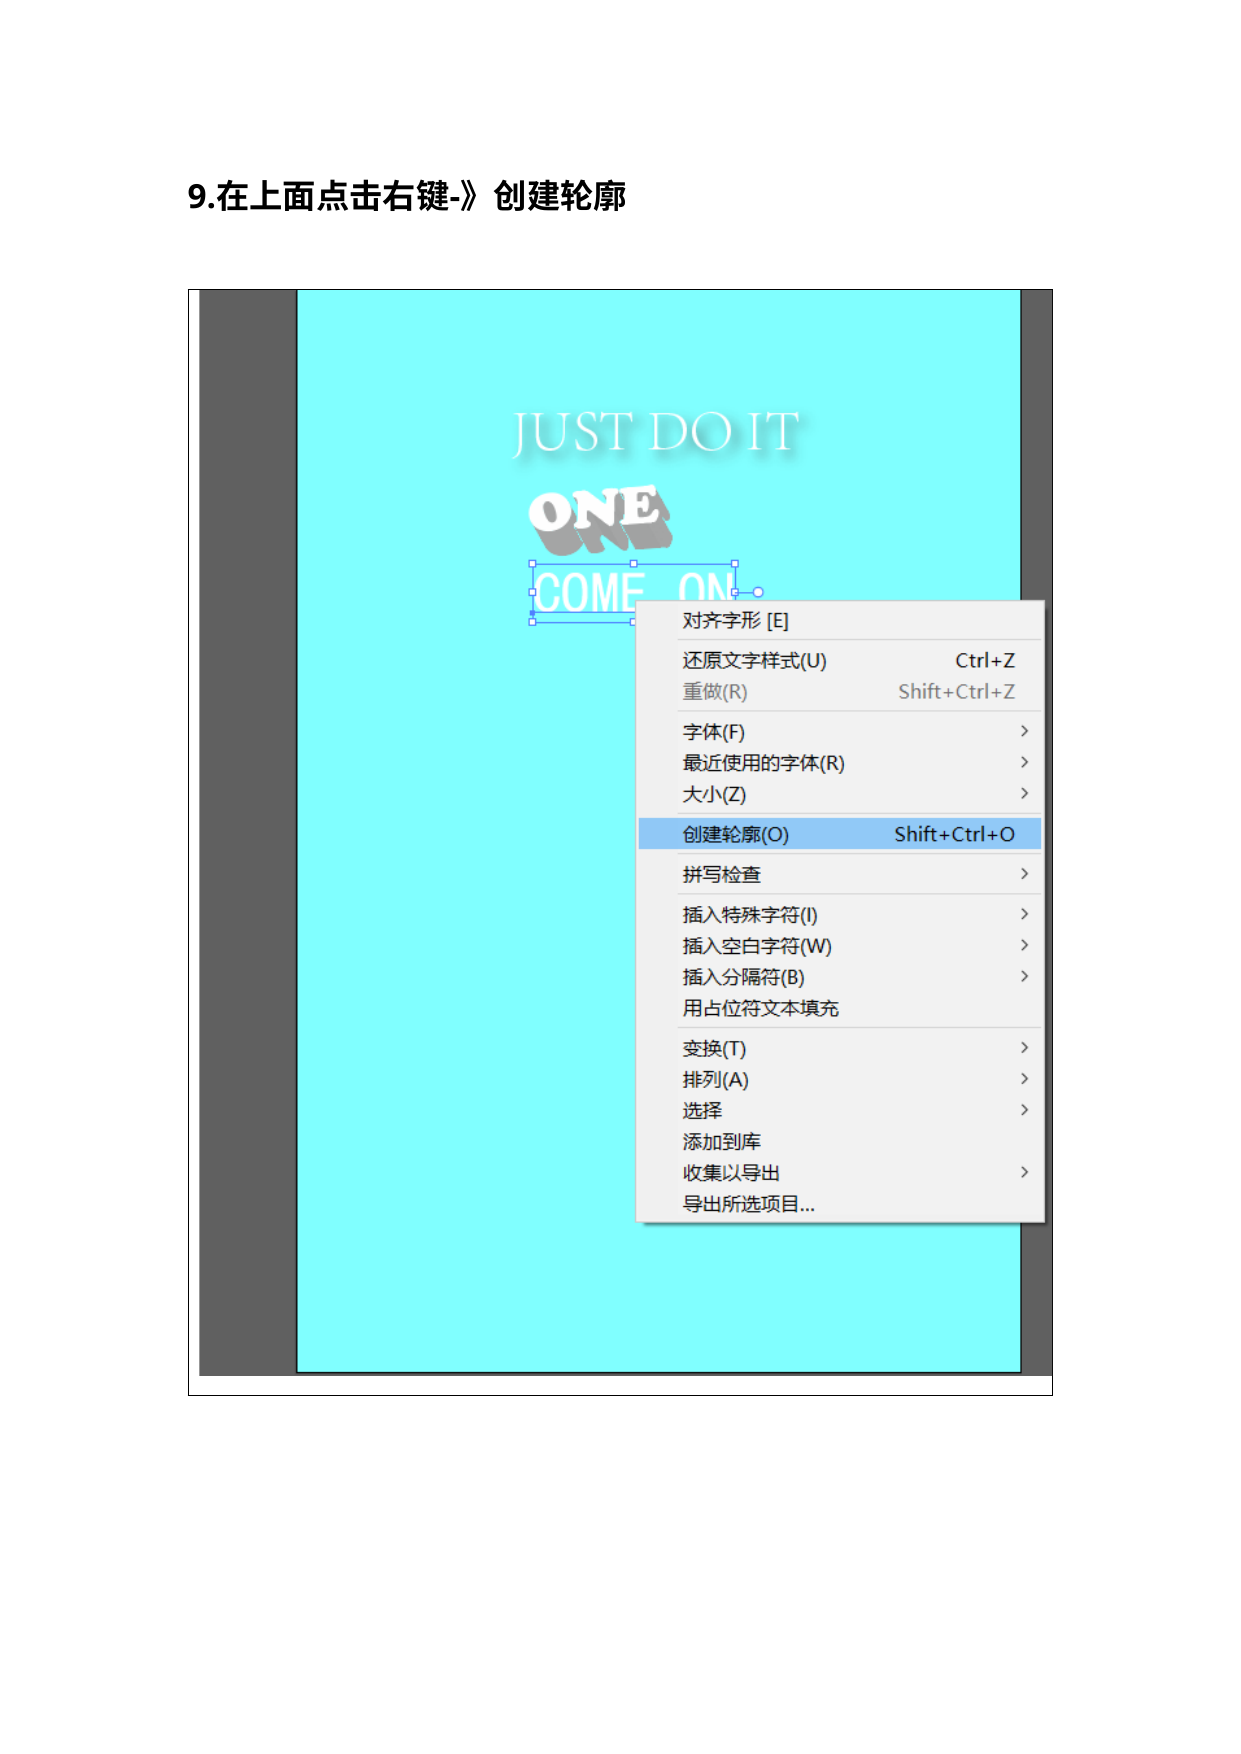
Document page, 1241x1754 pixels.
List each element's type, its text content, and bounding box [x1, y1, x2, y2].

table_header [189, 290, 1052, 1395]
subtitle 9.在上面点击右键-》创建轮廓 [187, 162, 1053, 227]
picture [199, 290, 1053, 1376]
